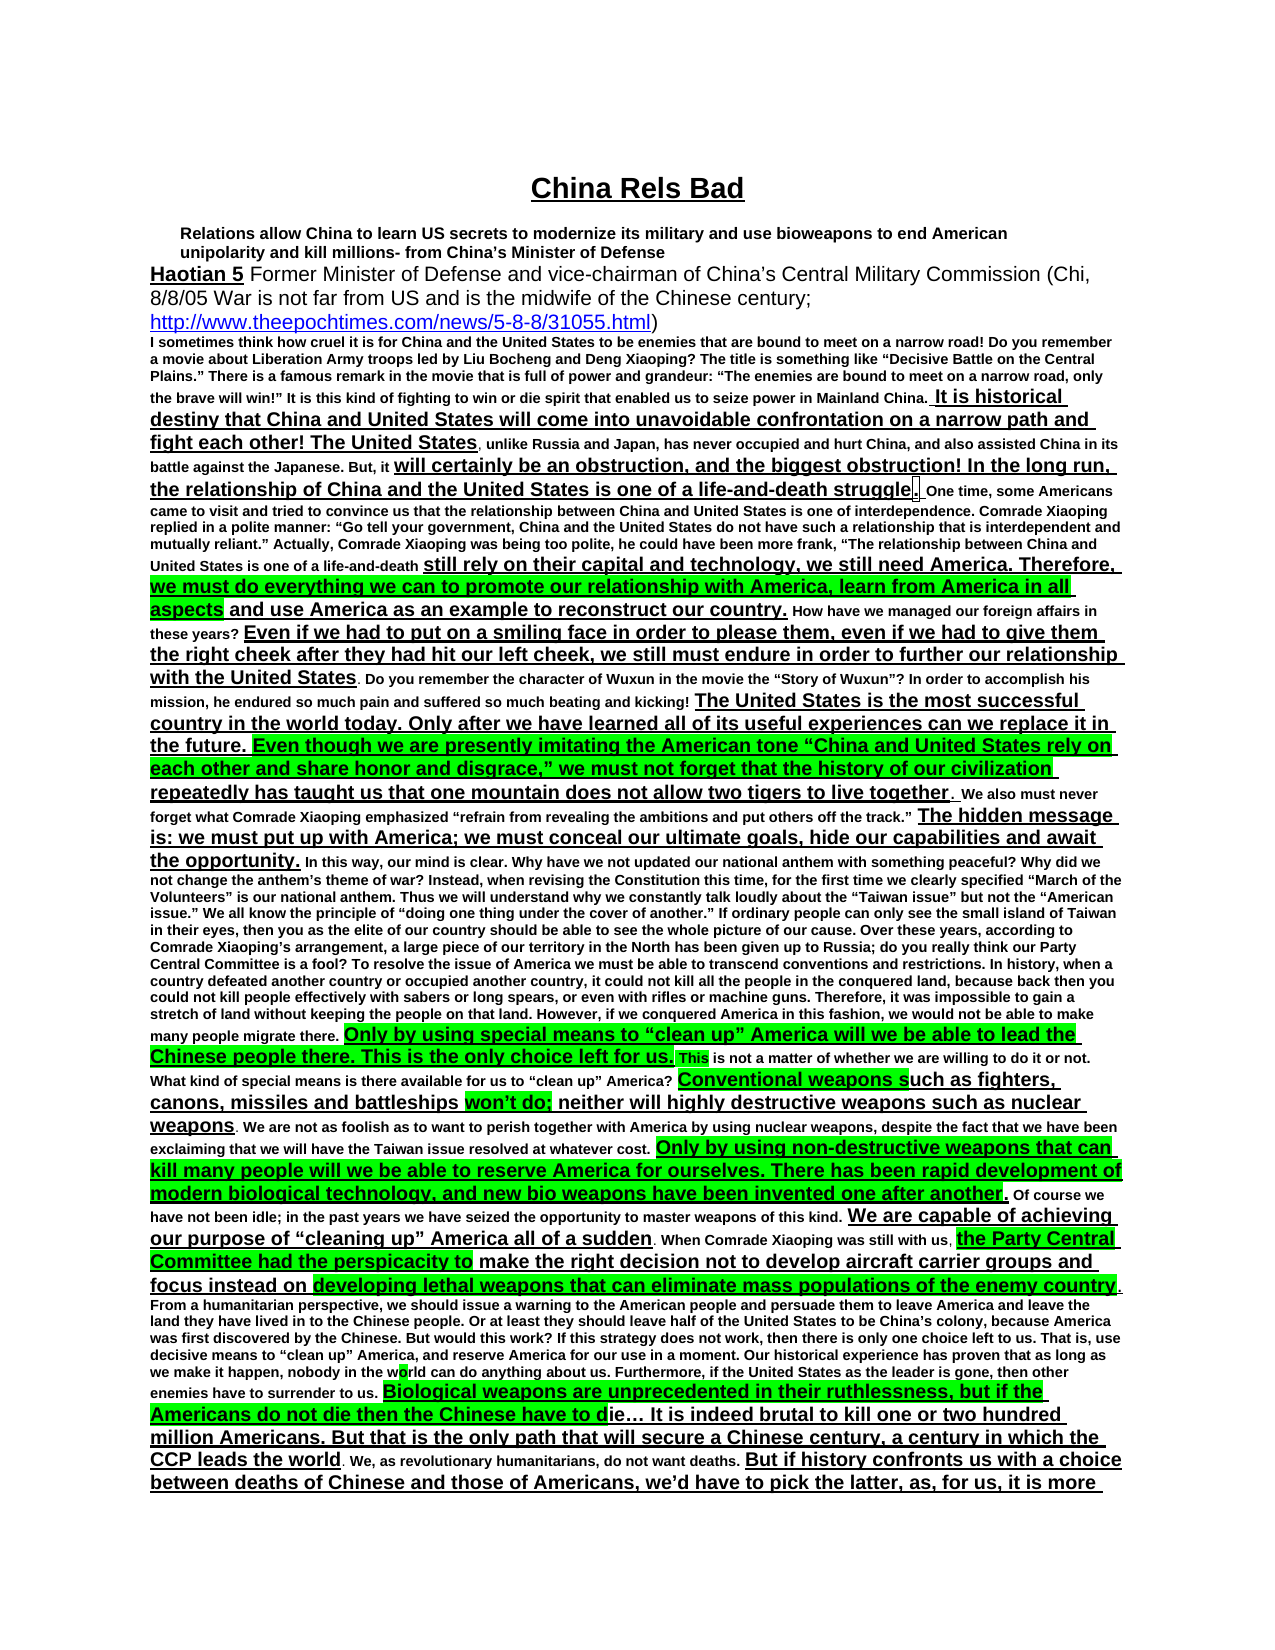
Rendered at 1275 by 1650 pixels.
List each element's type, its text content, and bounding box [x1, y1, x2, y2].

text Haotian 5 Former Minister of Defense and vice-chairman of ’s Central Military Commission (Chi, 8/8/05 War is not far from US and is the midwife of the Chinese century; http://www.theepochtimes.com/news/5-8-8/31055.html) [150, 262, 1125, 334]
text Relations allow to learn US secrets to modernize its military and use bioweapons to end American unipolarity and kill millions- from ’s Minister of Defense [180, 223, 1095, 262]
text China Rels Bad [150, 171, 1125, 204]
